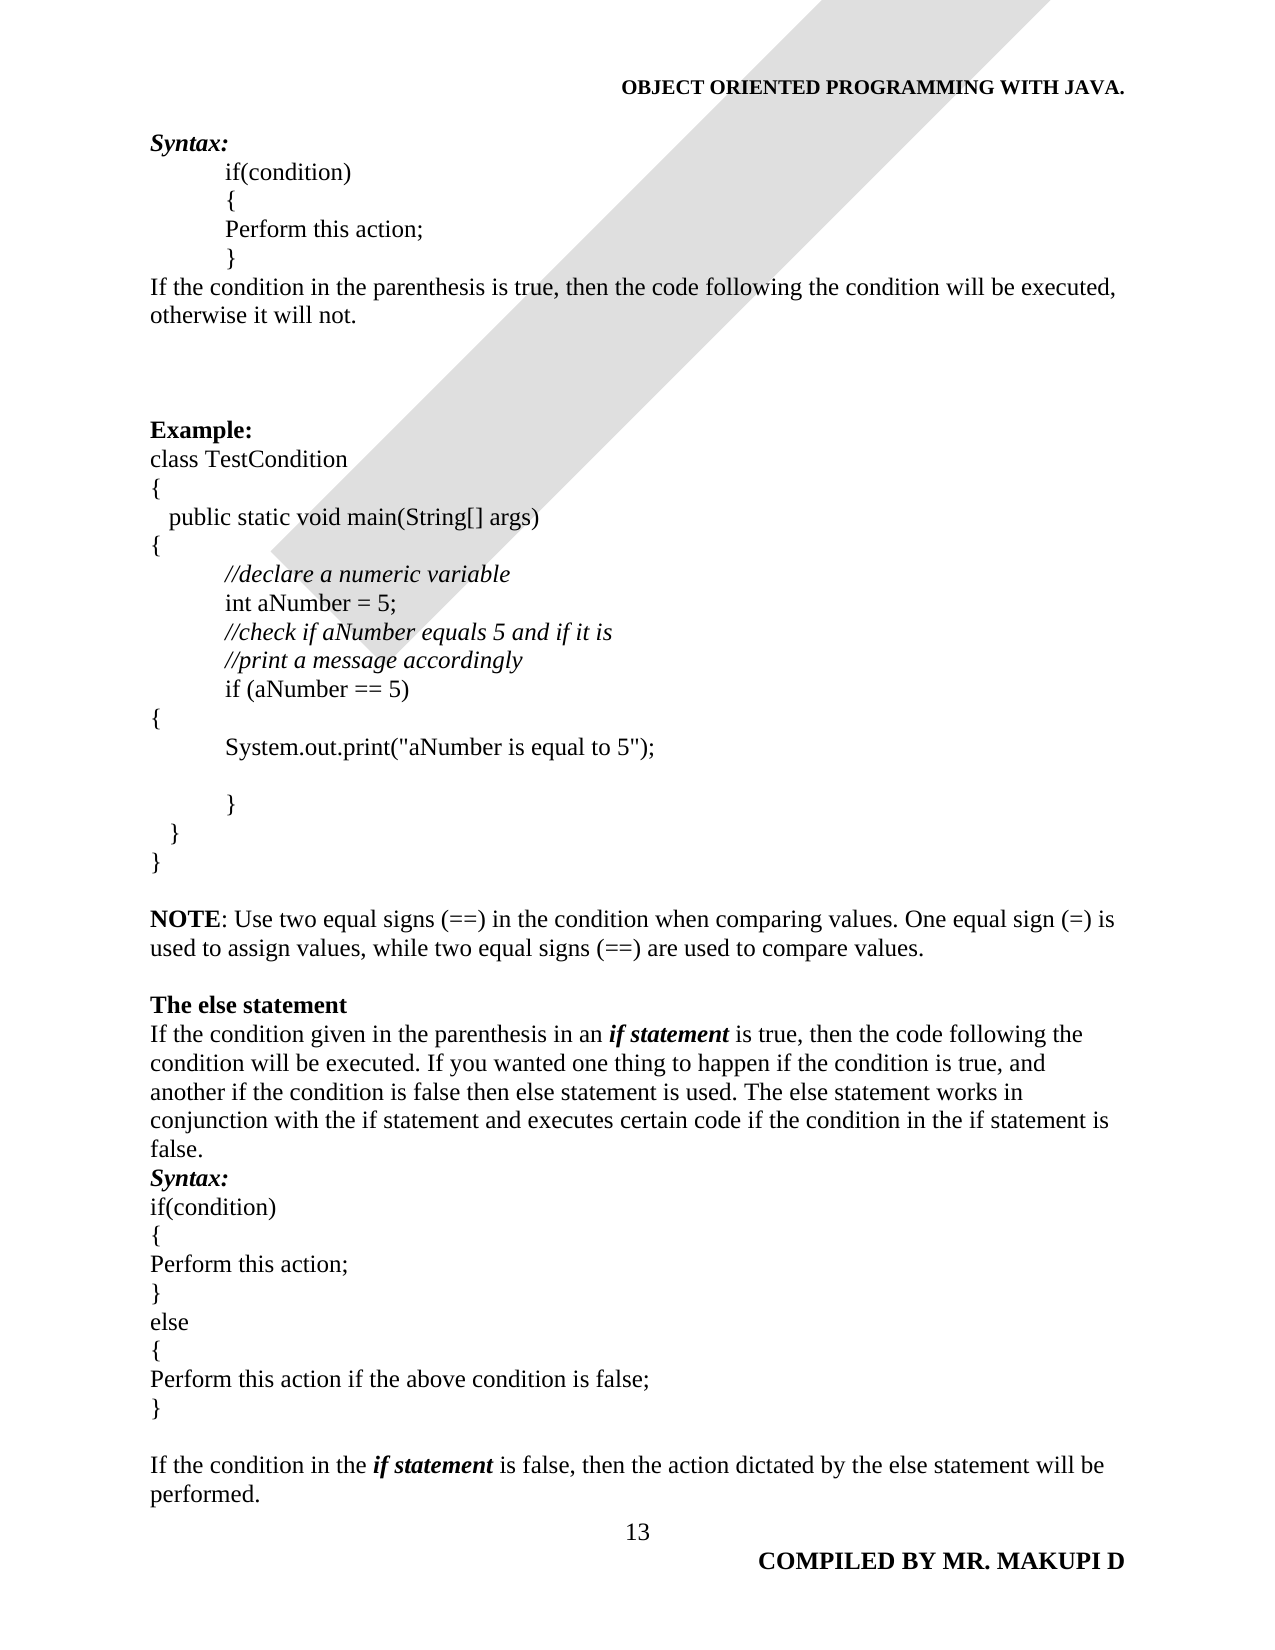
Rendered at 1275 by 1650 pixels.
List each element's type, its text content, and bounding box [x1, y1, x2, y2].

text } [225, 243, 1125, 272]
text { [225, 185, 1125, 214]
text { [150, 1335, 1125, 1364]
text The else statement [150, 990, 1125, 1019]
text if(condition) [225, 157, 1125, 185]
text } [150, 818, 1125, 847]
text //check if aNumber equals 5 and if it is [150, 617, 1125, 645]
text { [150, 473, 1125, 502]
text if(condition) [150, 1192, 1125, 1220]
text If the condition in the parenthesis is true, then the code following the condition will be executed, otherwise it will not. [150, 272, 1125, 329]
text { [150, 530, 1125, 559]
text class TestCondition [150, 444, 1125, 473]
text if (aNumber == 5) [150, 674, 1125, 703]
text { [150, 1220, 1125, 1249]
text } [150, 1393, 1125, 1422]
text } [150, 1278, 1125, 1307]
text { [150, 703, 1125, 732]
text Perform this action; [225, 214, 1125, 243]
text Example: [150, 415, 1125, 444]
text public static void main(String[] args) [150, 502, 1125, 530]
text //print a message accordingly [150, 645, 1125, 674]
text Perform this action; [150, 1249, 1125, 1278]
text else [150, 1307, 1125, 1335]
text int aNumber = 5; [150, 588, 1125, 617]
text Syntax: [150, 128, 1125, 157]
text NOTE: Use two equal signs (==) in the condition when comparing values. One equal sign (=) is used to assign values, while two equal signs (==) are used to compare values. [150, 904, 1125, 962]
text Perform this action if the above condition is false; [150, 1364, 1125, 1393]
text Syntax: [150, 1163, 1125, 1192]
text //declare a numeric variable [150, 559, 1125, 588]
text System.out.print("aNumber is equal to 5"); [150, 732, 1125, 760]
text } [150, 789, 1125, 818]
text If the condition in the if statement is false, then the action dictated by the else statement will be performed. [150, 1450, 1125, 1508]
text } [150, 847, 1125, 875]
text If the condition given in the parenthesis in an if statement is true, then the code following the condition will be executed. If you wanted one thing to happen if the condition is true, and another if the condition is false then else statement is used. The else statement works in conjunction with the if statement and executes certain code if the condition in the if statement is false. [150, 1019, 1125, 1163]
